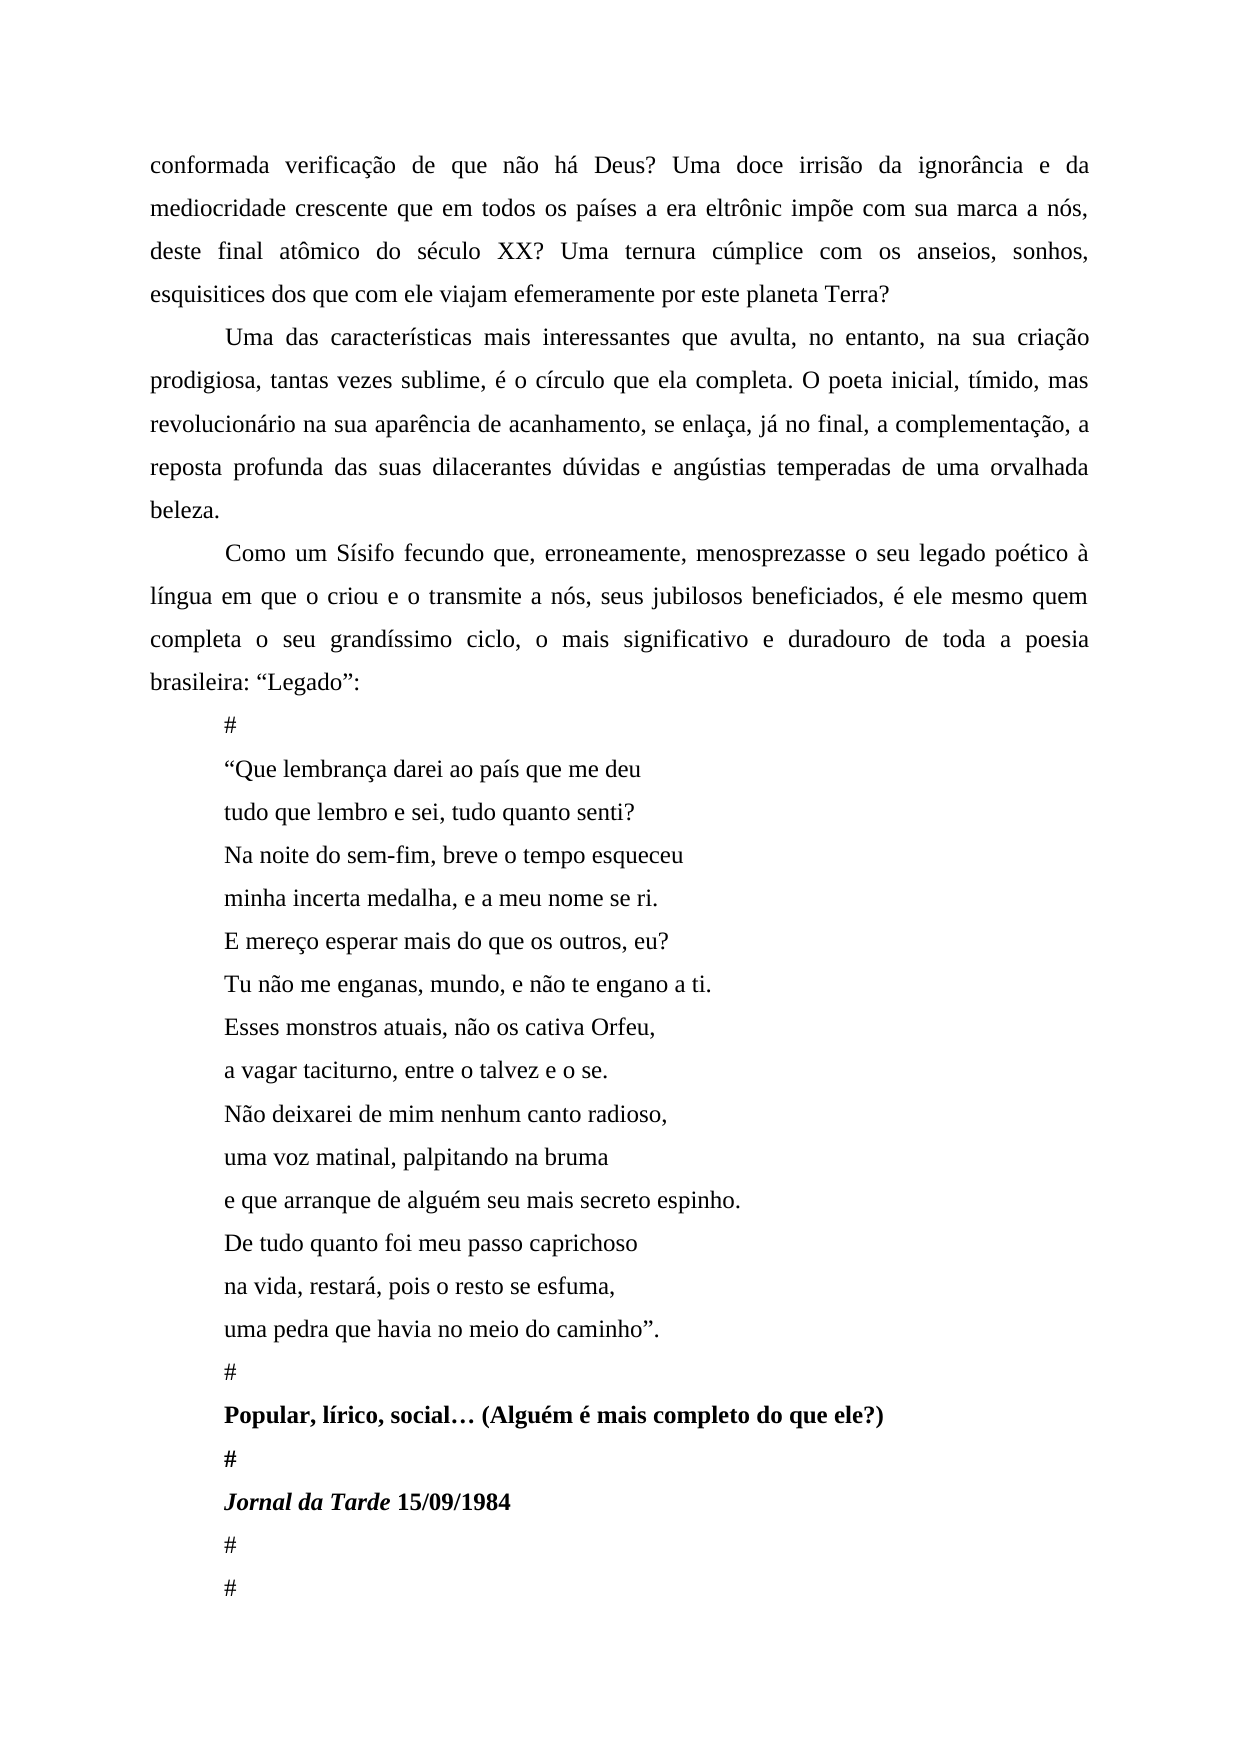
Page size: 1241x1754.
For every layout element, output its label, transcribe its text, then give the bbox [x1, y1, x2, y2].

text uma voz matinal, palpitando na bruma [150, 1142, 1090, 1171]
text E mereço esperar mais do que os outros, eu? [150, 926, 1090, 955]
text # [150, 1444, 1090, 1472]
text De tudo quanto foi meu passo caprichoso [150, 1228, 1090, 1257]
text Não deixarei de mim nenhum canto radioso, [150, 1099, 1090, 1127]
text minha incerta medalha, e a meu nome se ri. [150, 883, 1090, 912]
text Esses monstros atuais, não os cativa Orfeu, [150, 1012, 1090, 1041]
text Tu não me enganas, mundo, e não te engano a ti. [150, 969, 1090, 998]
text # [150, 711, 1090, 739]
text uma pedra que havia no meio do caminho”. [150, 1314, 1090, 1343]
text tudo que lembro e sei, tudo quanto senti? [150, 797, 1090, 826]
text “Que lembrança darei ao país que me deu [150, 754, 1090, 782]
text Como um Sísifo fecundo que, erroneamente, menosprezasse o seu legado poético à língua em que o criou e o transmite a nós, seus jubilosos beneficiados, é ele mesmo quem completa o seu grandíssimo ciclo, o mais significativo e duradouro de toda a poesia brasileira: “Legado”: [150, 538, 1090, 696]
text # [150, 1530, 1090, 1559]
text # [150, 1357, 1090, 1386]
text Jornal da Tarde 15/09/1984 [150, 1487, 1090, 1516]
text na vida, restará, pois o resto se esfuma, [150, 1271, 1090, 1300]
text # [150, 1573, 1090, 1602]
text a vagar taciturno, entre o talvez e o se. [150, 1056, 1090, 1084]
text Popular, lírico, social… (Alguém é mais completo do que ele?) [150, 1401, 1090, 1429]
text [150, 150, 1090, 308]
text Na noite do sem-fim, breve o tempo esqueceu [150, 840, 1090, 869]
text Uma das características mais interessantes que avulta, no entanto, na sua criação prodigiosa, tantas vezes sublime, é o círculo que ela completa. O poeta inicial, tímido, mas revolucionário na sua aparência de acanhamento, se enlaça, já no final, a complementação, a reposta profunda das suas dilacerantes dúvidas e angústias temperadas de uma orvalhada beleza. [150, 322, 1090, 524]
text e que arranque de alguém seu mais secreto espinho. [150, 1185, 1090, 1214]
